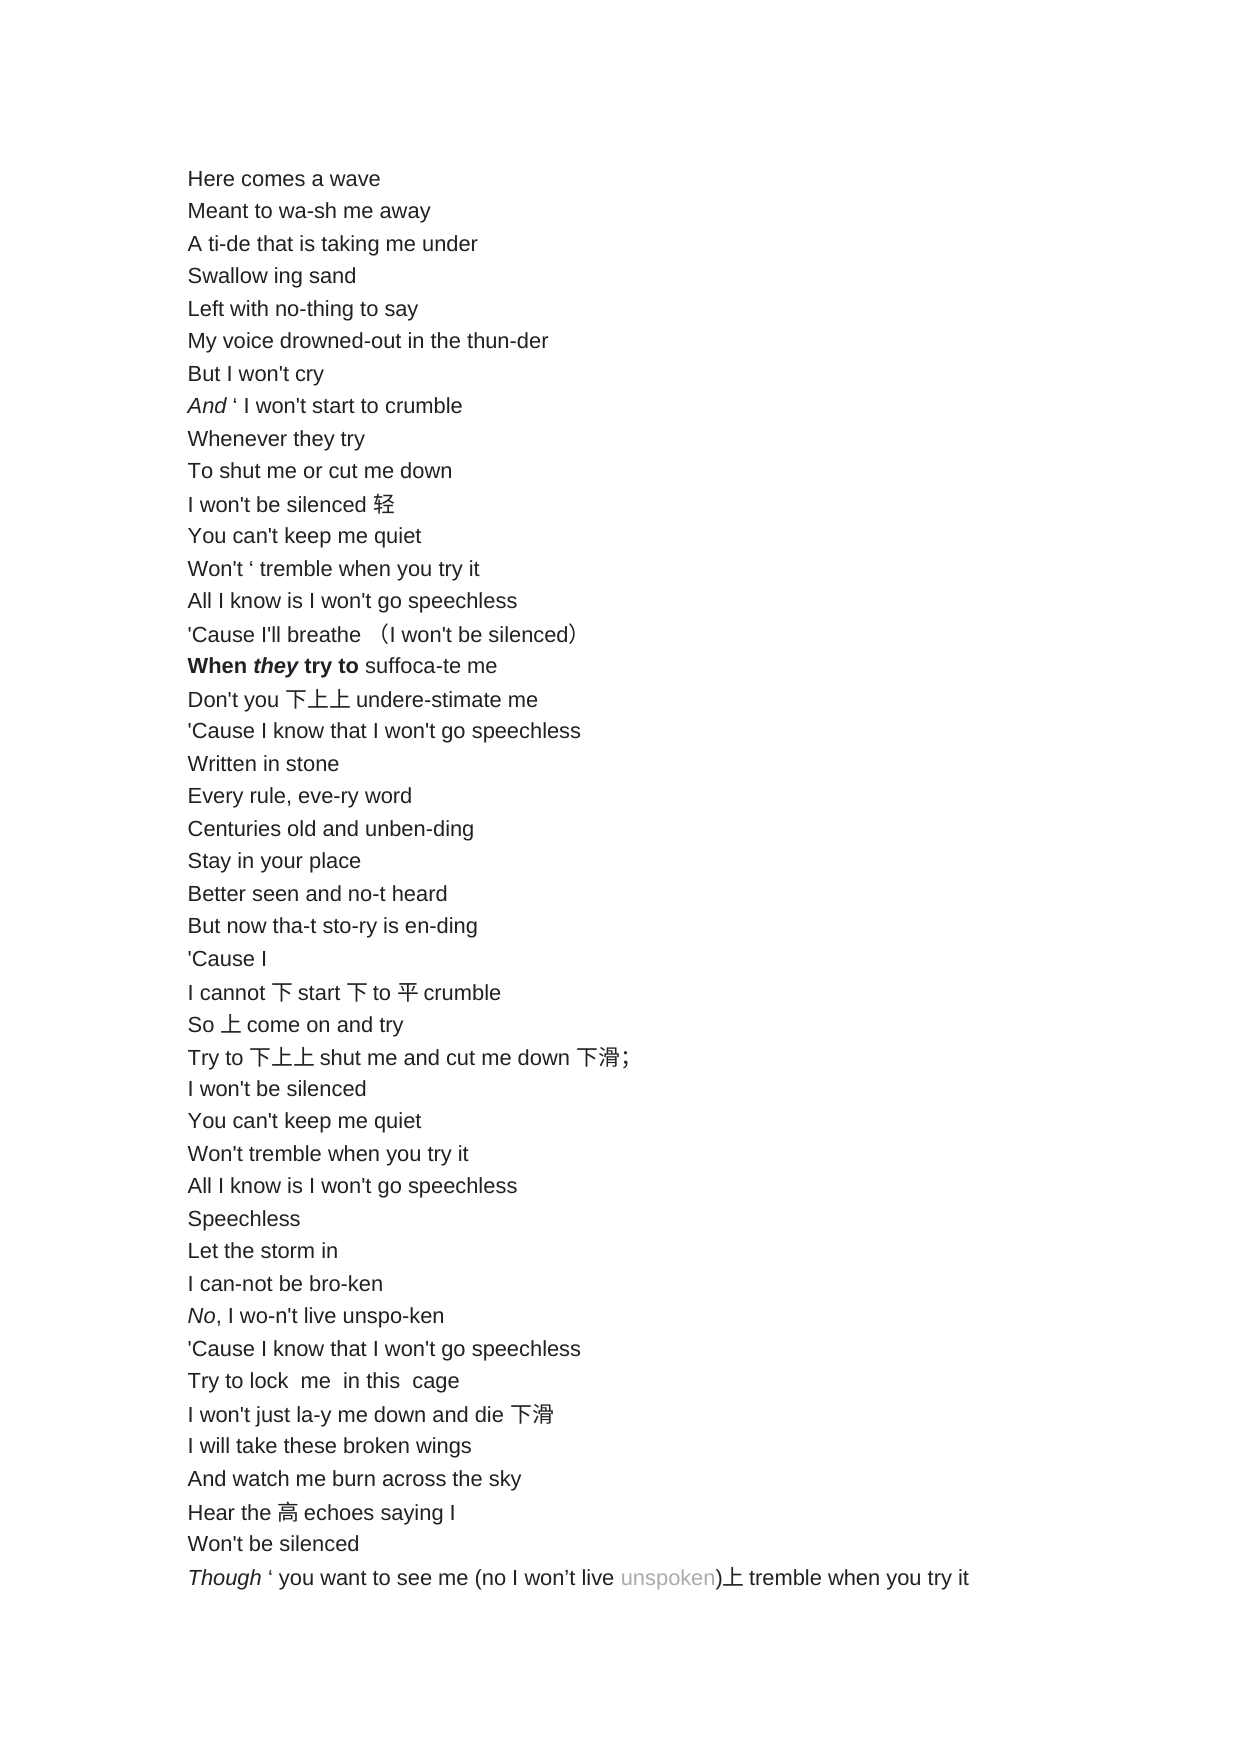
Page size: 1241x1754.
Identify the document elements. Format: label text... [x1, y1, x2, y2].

text But I won't cry And ‘ I won't start to crumble Whenever they try To shut me or cut me down [187, 357, 1053, 487]
text Let the storm in I can-not be bro-ken No, I wo-n't live unspo-ken 'Cause I know that I won't go speechless [187, 1234, 1053, 1364]
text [187, 1527, 1053, 1592]
text 'Cause I I cannot 下start 下to 平crumble So 上come on and try Try to 下上上shut me and cut me down 下滑； [187, 942, 1053, 1072]
text Here comes a wave Meant to wa-sh me away A ti-de that is taking me under Swallow ing sand Left with no-thing to say My voice drowned-out in the thun-der [187, 162, 1053, 357]
text Written in stone Every rule, eve-ry word Centuries old and unben-ding Stay in your place Better seen and no-t heard But now tha-t sto-ry is en-ding [187, 747, 1053, 942]
text I won't be silenced 轻 You can't keep me quiet Won't ‘ tremble when you try it All I know is I won't go speechless [187, 487, 1053, 617]
text I won't be silenced You can't keep me quiet Won't tremble when you try it All I know is I won't go speechless Speechless [187, 1072, 1053, 1234]
text 'Cause I'll breathe （I won't be silenced） When they try to suffoca-te me Don't you 下上上 undere-stimate me 'Cause I know that I won't go speechless [187, 617, 1053, 747]
text Try to lock me in this cage I won't just la-y me down and die 下滑 I will take these broken wings And watch me burn across the sky Hear the 高echoes saying I [187, 1364, 1053, 1527]
